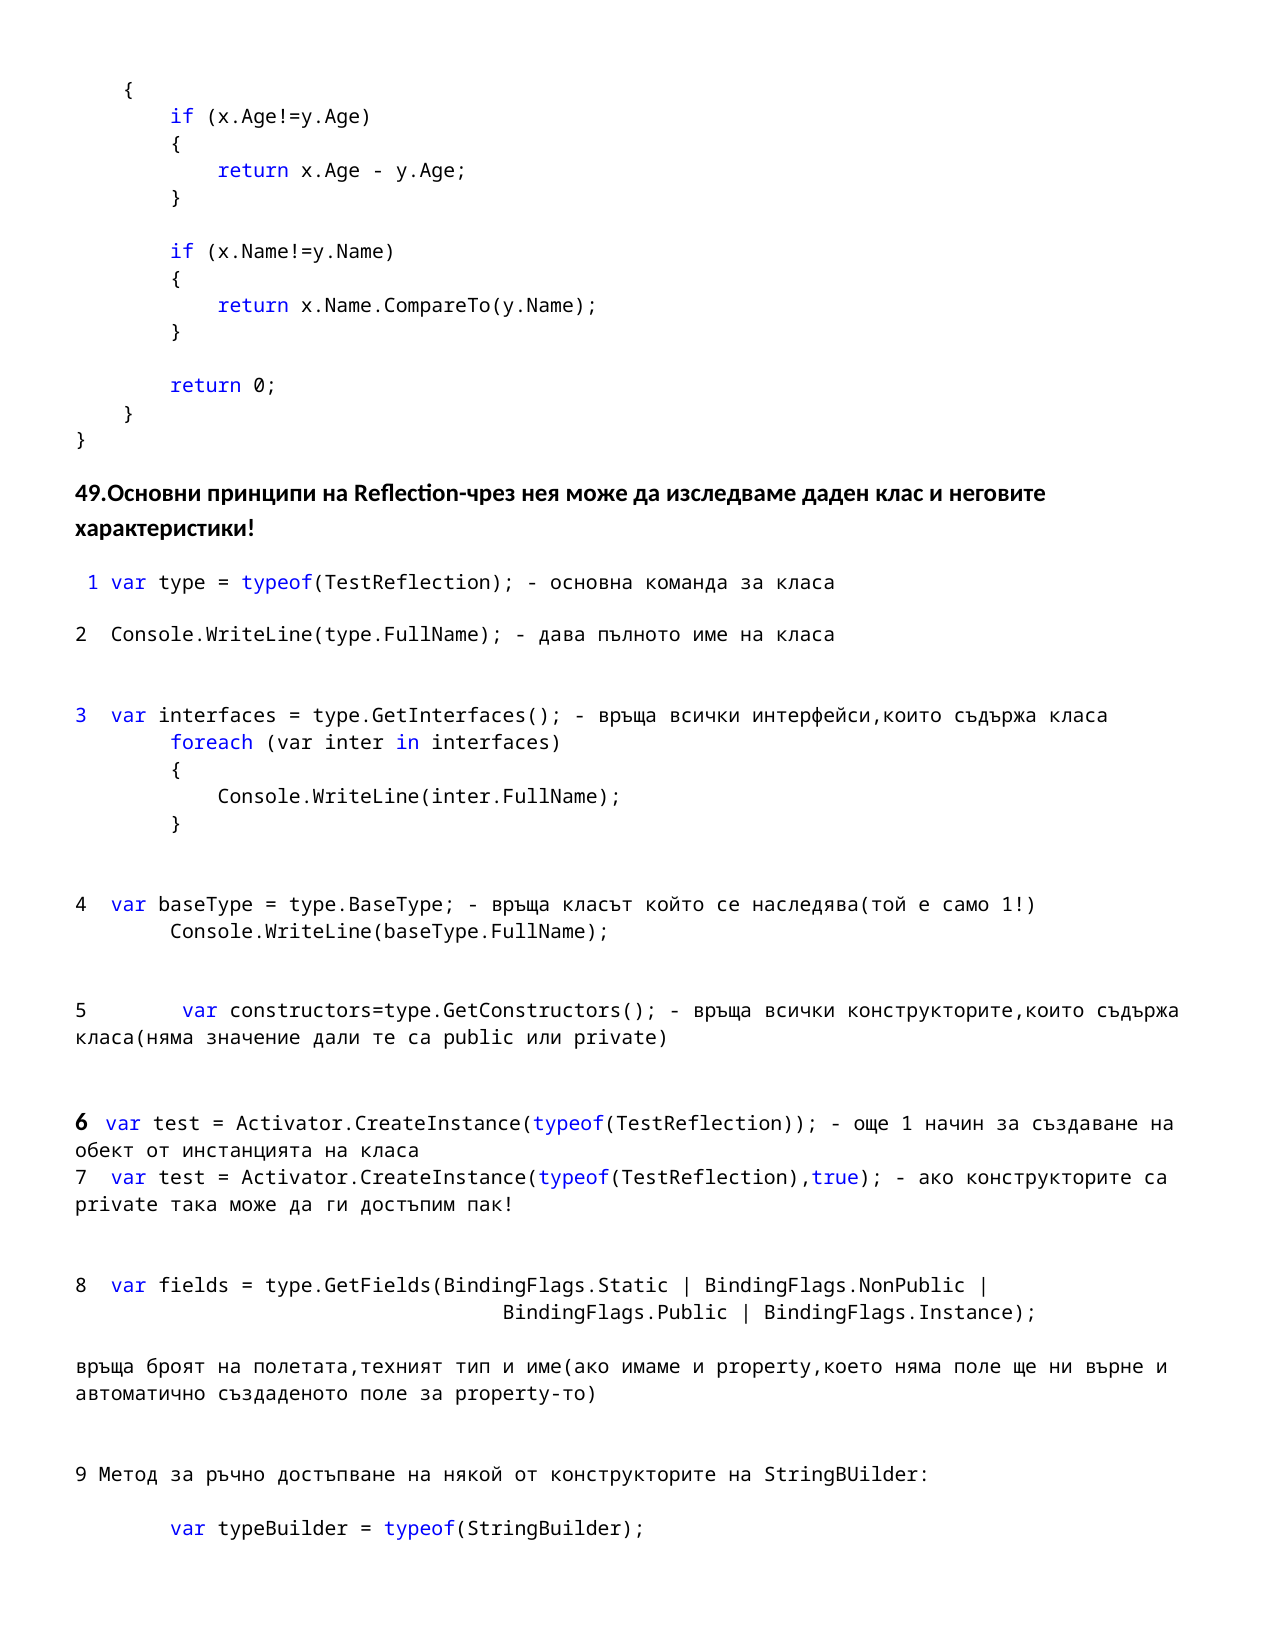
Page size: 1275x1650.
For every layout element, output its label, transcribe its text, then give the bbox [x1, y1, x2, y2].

text { [75, 129, 1200, 156]
text 9 Метод за ръчно достъпване на някой от конструкторите на StringBUilder: [75, 1460, 1200, 1487]
text } [75, 183, 1200, 210]
text 6 var test = Activator.CreateInstance(typeof(TestReflection)); - още 1 начин за създаване на обект от инстанцията на класа [75, 1106, 1200, 1163]
text 3 var interfaces = type.GetInterfaces(); - връща всички интерфейси,които съдържа класа [75, 701, 1200, 728]
text 7 var test = Activator.CreateInstance(typeof(TestReflection),true); - ако конструкторите са private така може да ги достъпим пак! [75, 1163, 1200, 1217]
text return 0; [75, 372, 1200, 399]
text Console.WriteLine(baseType.FullName); [75, 917, 1200, 944]
text връща броят на полетата,техният тип и име(ако имаме и property,което няма поле ще ни върне и автоматично създаденото поле за property-то) [75, 1352, 1200, 1406]
text { [75, 75, 1200, 102]
text return x.Age - y.Age; [75, 156, 1200, 183]
text BindingFlags.Public | BindingFlags.Instance); [75, 1298, 1200, 1325]
text } [75, 399, 1200, 426]
text 5 var constructors=type.GetConstructors(); - връща всички конструкторите,които съдържа класа(няма значение дали те са public или private) [75, 996, 1200, 1050]
text 49.Основни принципи на Reflection-чрез нея може да изследваме даден клас и неговите характеристики! [75, 477, 1200, 543]
text } [75, 318, 1200, 345]
text 8 var fields = type.GetFields(BindingFlags.Static | BindingFlags.NonPublic | [75, 1271, 1200, 1298]
text { [75, 264, 1200, 291]
text var typeBuilder = typeof(StringBuilder); [75, 1514, 1200, 1541]
text { [75, 755, 1200, 782]
text if (x.Age!=y.Age) [75, 102, 1200, 129]
text foreach (var inter in interfaces) [75, 728, 1200, 755]
text } [75, 809, 1200, 836]
text 4 var baseType = type.BaseType; - връща класът който се наследява(той е само 1!) [75, 890, 1200, 917]
text 2 Console.WriteLine(type.FullName); - дава пълното име на класа [75, 620, 1200, 647]
text if (x.Name!=y.Name) [75, 237, 1200, 264]
text } [75, 426, 1200, 453]
text return x.Name.CompareTo(y.Name); [75, 291, 1200, 318]
text 1 var type = typeof(TestReflection); - основна команда за класа [75, 568, 1200, 595]
text Console.WriteLine(inter.FullName); [75, 782, 1200, 809]
